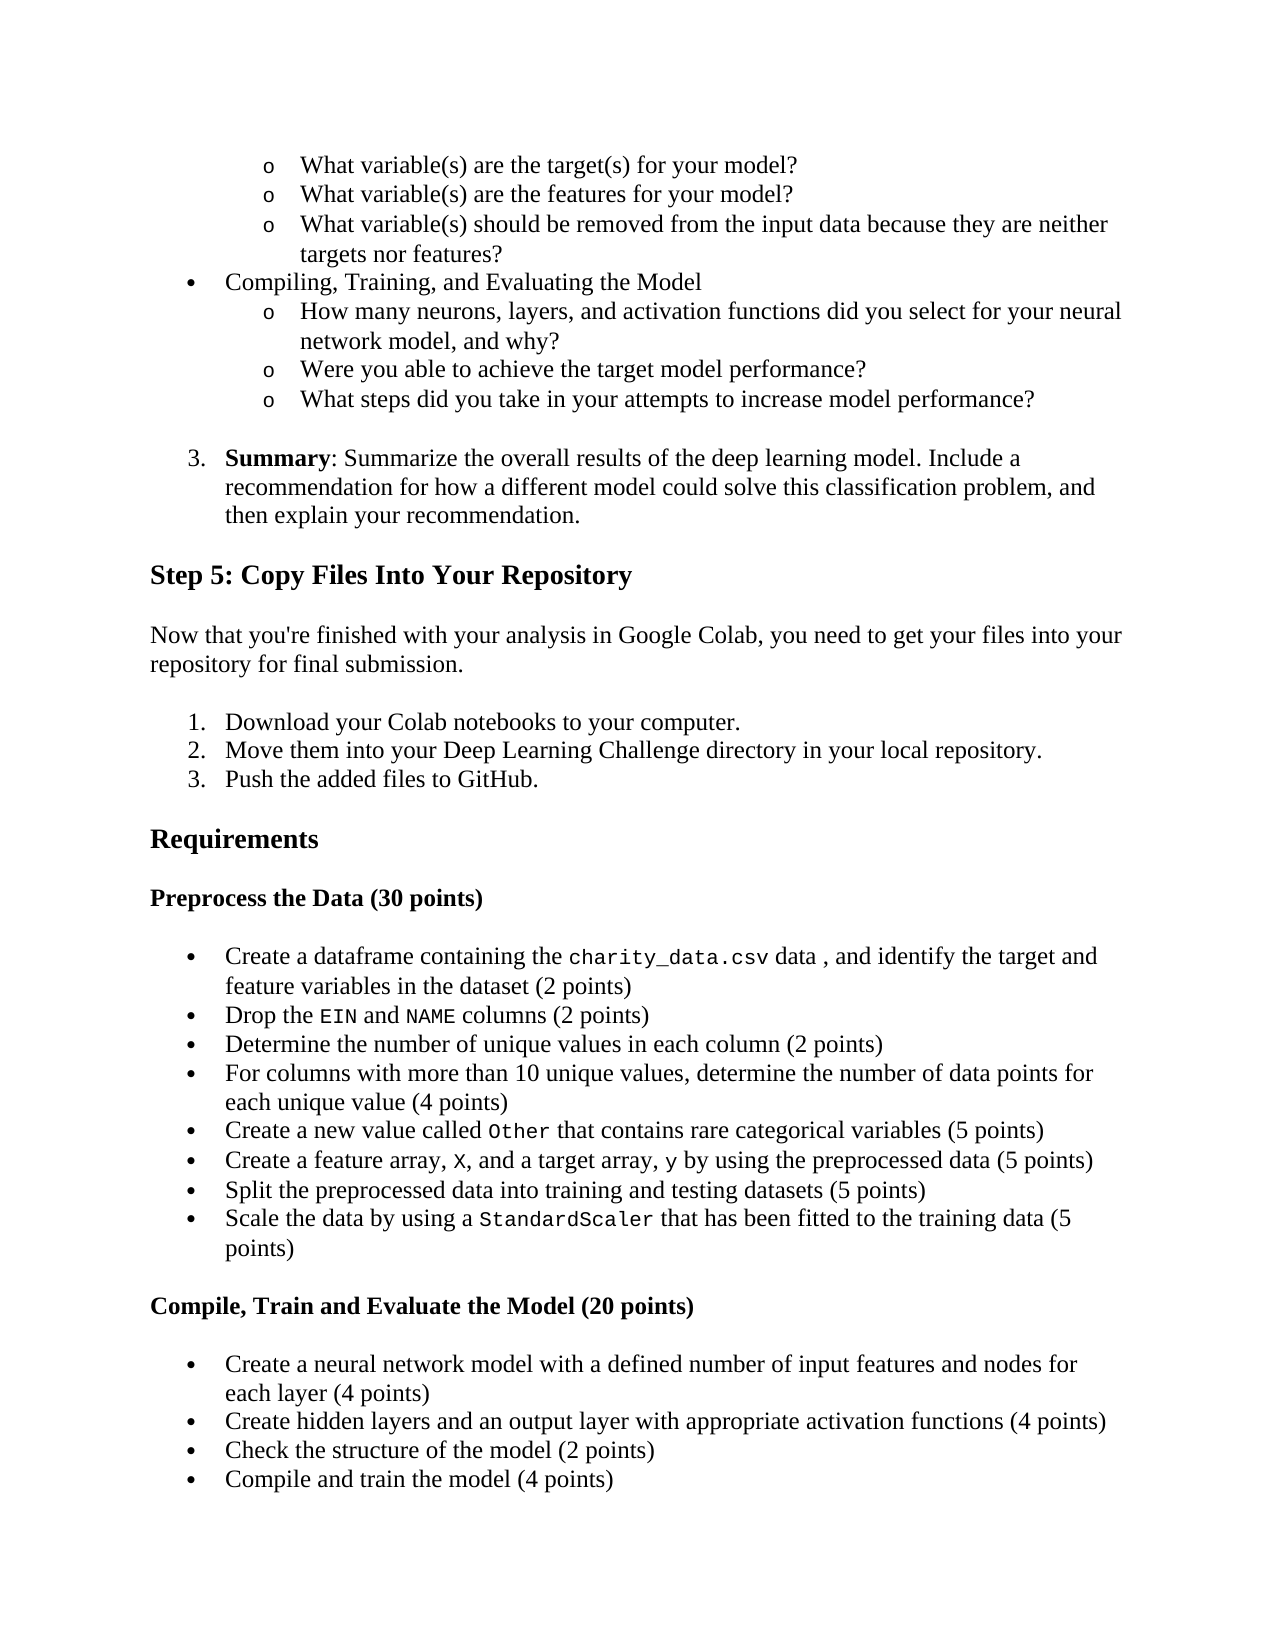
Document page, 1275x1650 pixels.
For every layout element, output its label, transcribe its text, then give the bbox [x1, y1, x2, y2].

list What steps did you take in your attempts to increase model performance? [262, 384, 1125, 414]
list Create a dataframe containing the charity_data.csv data , and identify the target and feature variables in the dataset (2 points) [187, 941, 1125, 1000]
list How many neurons, layers, and activation functions did you select for your neural network model, and why? [262, 296, 1125, 354]
list Create a new value called Other that contains rare categorical variables (5 points) [187, 1116, 1125, 1145]
list Create hidden layers and an output layer with appropriate activation functions (4 points) [187, 1406, 1125, 1435]
list Check the structure of the model (2 points) [187, 1435, 1125, 1464]
text Preprocess the Data (30 points) [150, 883, 1125, 912]
list Create a feature array, X, and a target array, y by using the preprocessed data (5 points) [187, 1145, 1125, 1175]
list Split the preprocessed data into training and testing datasets (5 points) [187, 1175, 1125, 1203]
list Create a neural network model with a defined number of input features and nodes for each layer (4 points) [187, 1349, 1125, 1406]
list Move them into your Deep Learning Challenge directory in your local repository. [187, 735, 1125, 764]
list Compile and train the model (4 points) [187, 1464, 1125, 1493]
list What variable(s) are the target(s) for your model? [262, 150, 1125, 179]
text Now that you're finished with your analysis in Google Colab, you need to get your files into your repository for final submission. [150, 620, 1125, 677]
list Download your Colab notebooks to your computer. [187, 707, 1125, 735]
list Drop the EIN and NAME columns (2 points) [187, 1000, 1125, 1029]
list Summary: Summarize the overall results of the deep learning model. Include a recommendation for how a different model could solve this classification problem, and then explain your recommendation. [187, 443, 1125, 529]
list For columns with more than 10 unique values, determine the number of data points for each unique value (4 points) [187, 1058, 1125, 1116]
list Push the added files to GitHub. [187, 764, 1125, 793]
list Scale the data by using a StandardScaler that has been fitted to the training data (5 points) [187, 1203, 1125, 1262]
list Determine the number of unique values in each column (2 points) [187, 1029, 1125, 1058]
list What variable(s) should be removed from the input data because they are neither targets nor features? [262, 209, 1125, 267]
list What variable(s) are the features for your model? [262, 179, 1125, 209]
text Requirements [150, 822, 1125, 854]
text Step 5: Copy Files Into Your Repository [150, 558, 1125, 591]
list Compiling, Training, and Evaluating the Model [187, 267, 1125, 296]
list Were you able to achieve the target model performance? [262, 354, 1125, 384]
text Compile, Train and Evaluate the Model (20 points) [150, 1291, 1125, 1320]
